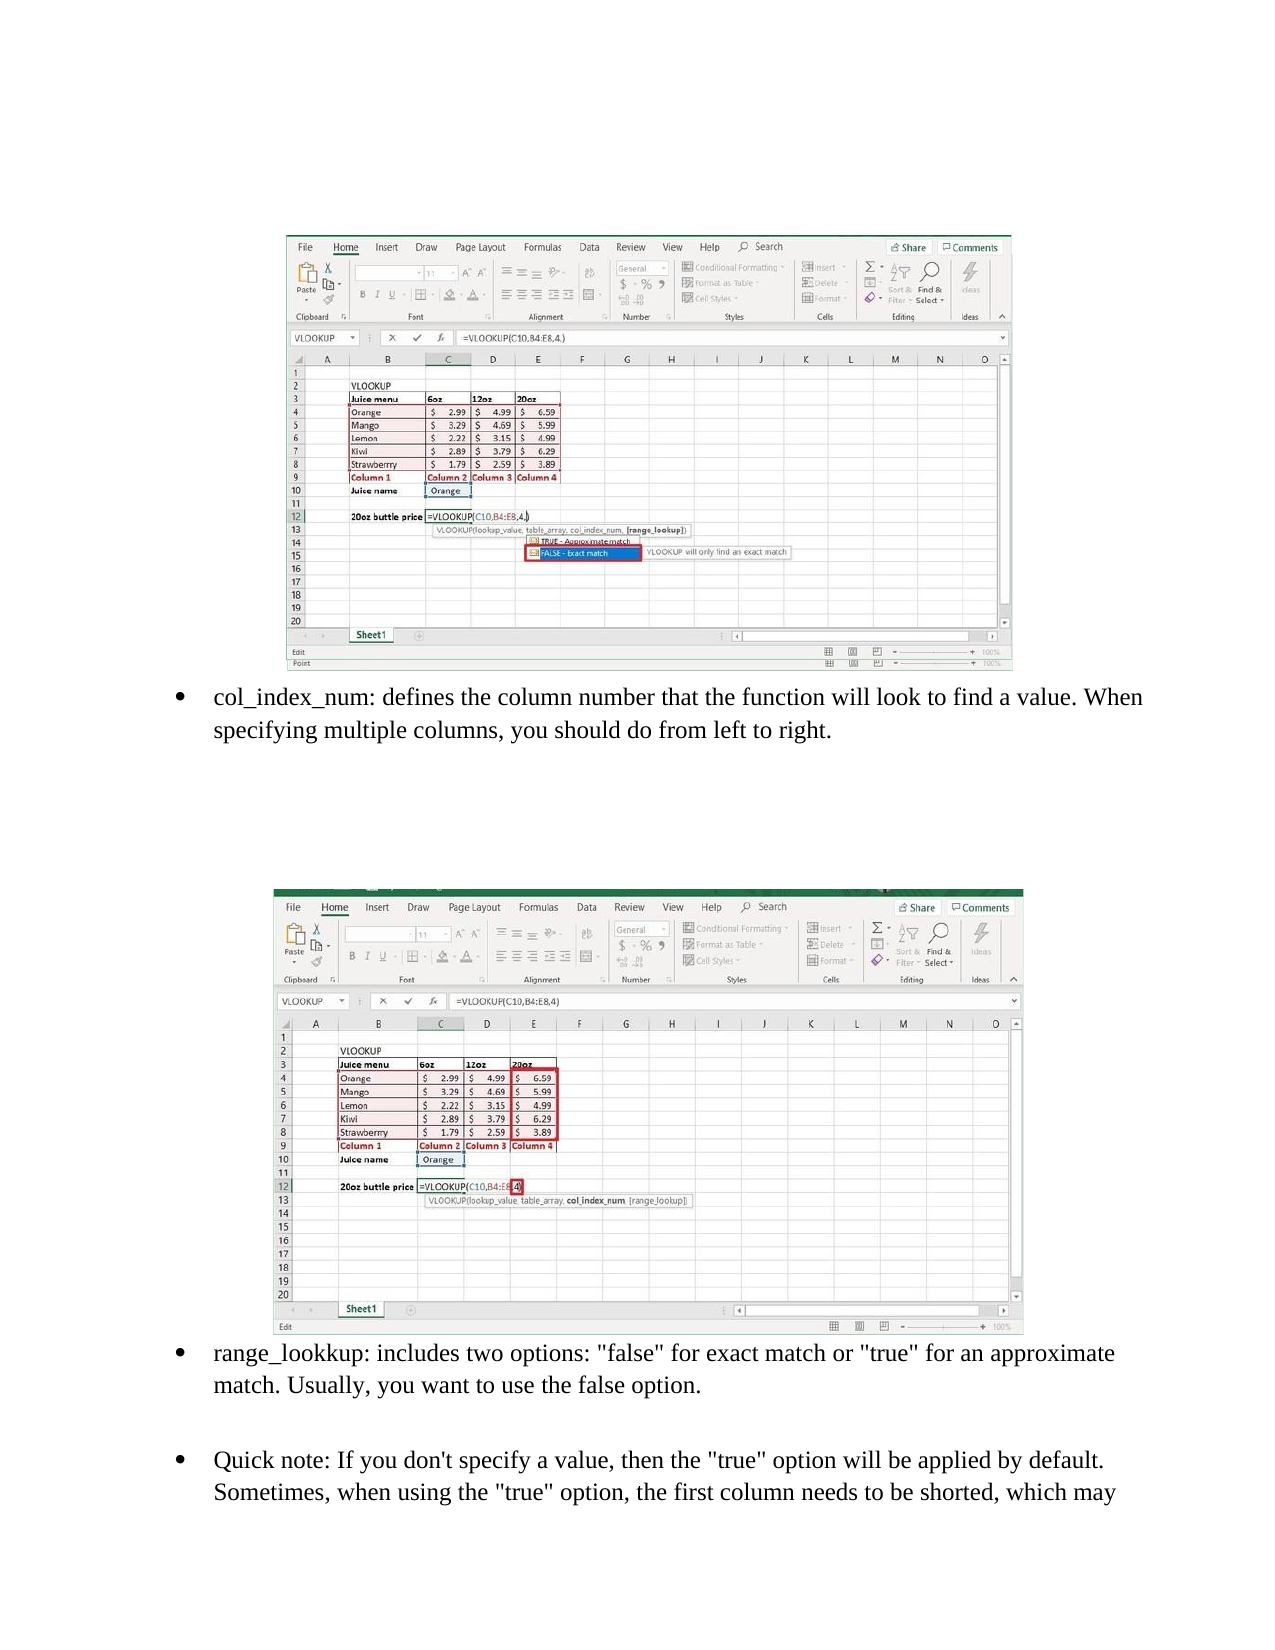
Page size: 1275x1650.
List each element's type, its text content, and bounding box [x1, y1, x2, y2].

picture [273, 889, 1024, 1335]
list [176, 1445, 1178, 1506]
picture [286, 235, 1013, 671]
